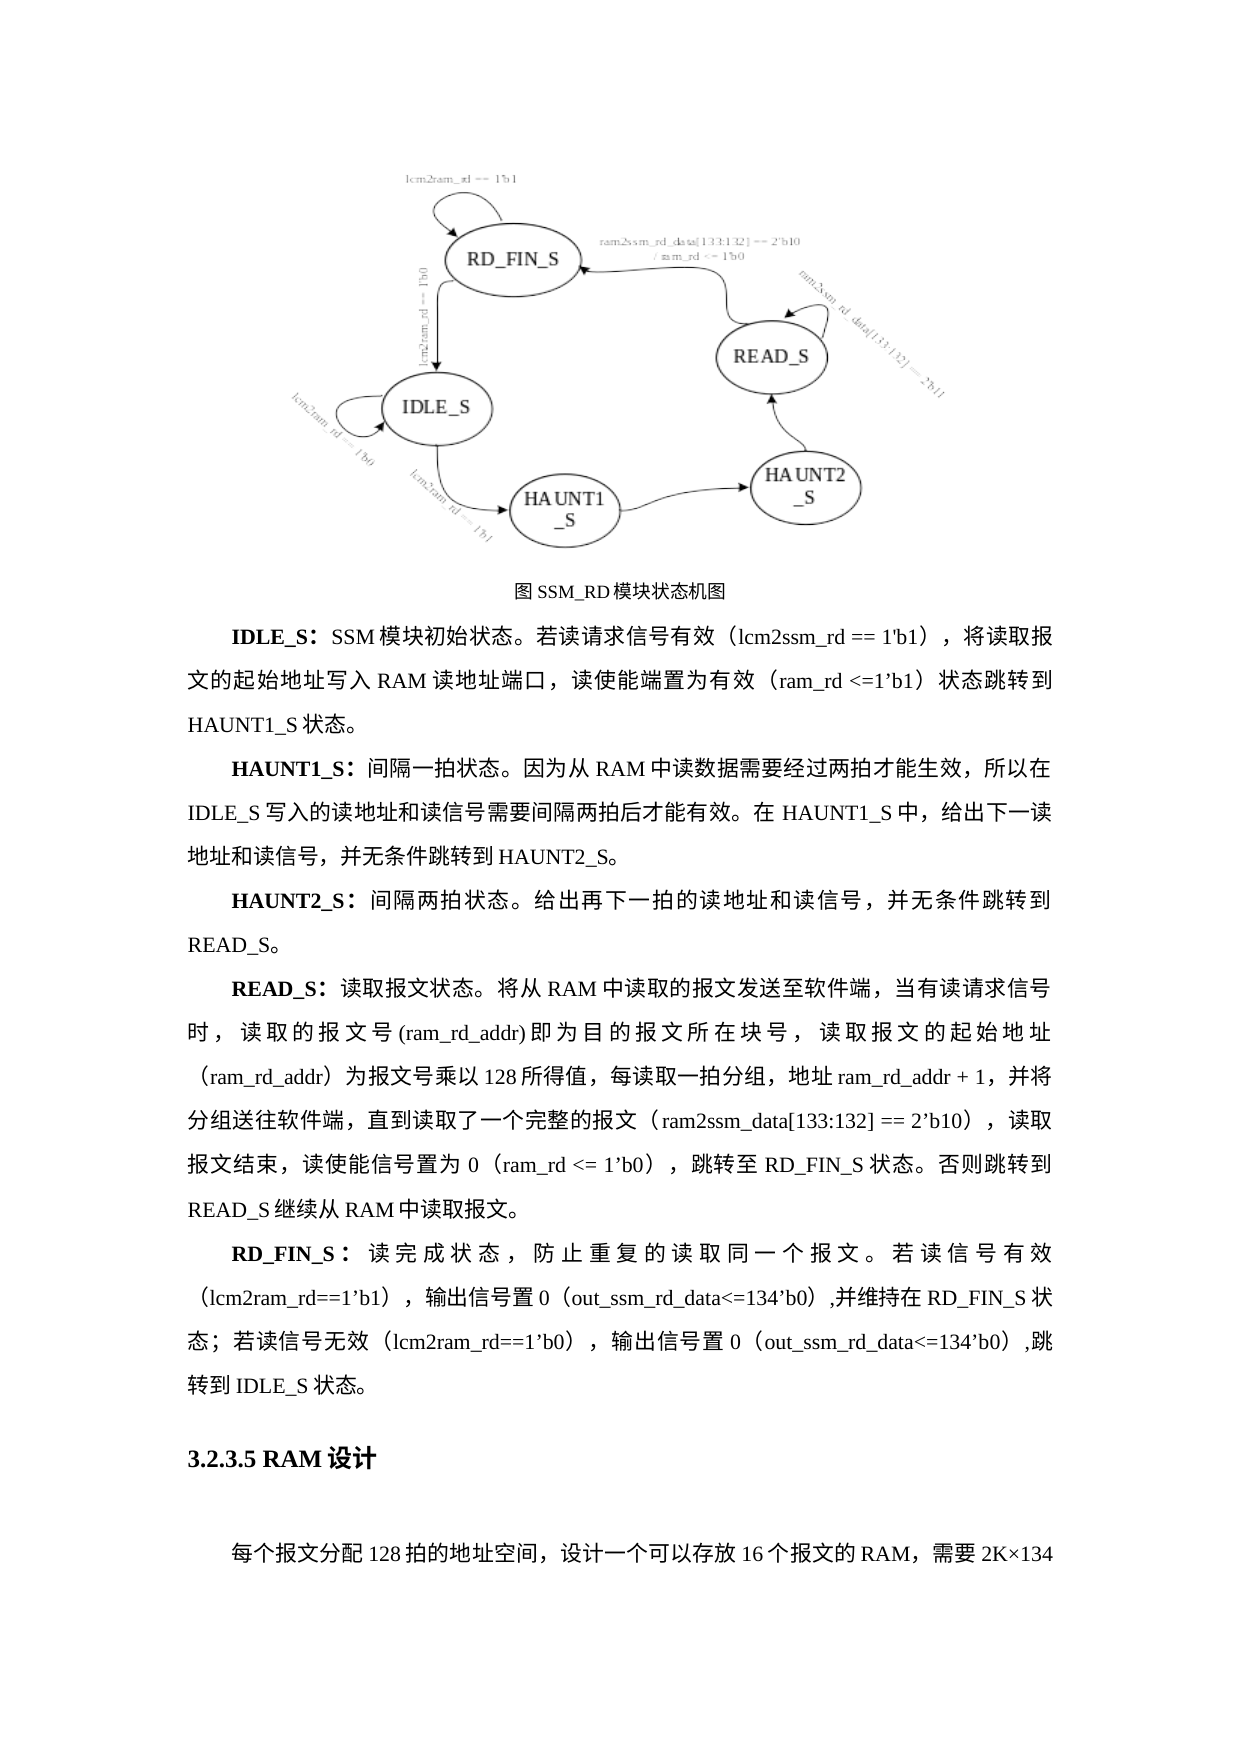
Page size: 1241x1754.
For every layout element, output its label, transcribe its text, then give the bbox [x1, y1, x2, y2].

text 图 SSM_RD模块状态机图 [187, 568, 1053, 613]
text IDLE_S：SSM模块初始状态。若读请求信号有效（lcm2ssm_rd == 1'b1），将读取报文的起始地址写入RAM读地址端口，读使能端置为有效（ram_rd <=1’b1）状态跳转到HAUNT1_S状态。 [187, 613, 1053, 745]
text READ_S：读取报文状态。将从RAM中读取的报文发送至软件端，当有读请求信号时，读取的报文号(ram_rd_addr)即为目的报文所在块号，读取报文的起始地址（ram_rd_addr）为报文号乘以128所得值，每读取一拍分组，地址ram_rd_addr + 1，并将分组送往软件端，直到读取了一个完整的报文（ram2ssm_data[133:132] == 2’b10），读取报文结束，读使能信号置为0（ram_rd <= 1’b0），跳转至RD_FIN_S状态。否则跳转到READ_S继续从RAM中读取报文。 [187, 965, 1053, 1229]
text HAUNT2_S：间隔两拍状态。给出再下一拍的读地址和读信号，并无条件跳转到READ_S。 [187, 877, 1053, 965]
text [187, 1529, 1053, 1573]
text RD_FIN_S：读完成状态，防止重复的读取同一个报文。若读信号有效（lcm2ram_rd==1’b1），输出信号置0（out_ssm_rd_data<=134’b0）,并维持在RD_FIN_S状态；若读信号无效（lcm2ram_rd==1’b0），输出信号置0（out_ssm_rd_data<=134’b0）,跳转到IDLE_S状态。 [187, 1229, 1053, 1406]
subtitle 3.2.3.5 RAM设计 [187, 1435, 1053, 1479]
text HAUNT1_S：间隔一拍状态。因为从RAM中读数据需要经过两拍才能生效，所以在IDLE_S写入的读地址和读信号需要间隔两拍后才能有效。在HAUNT1_S中，给出下一读地址和读信号，并无条件跳转到HAUNT2_S。 [187, 745, 1053, 877]
